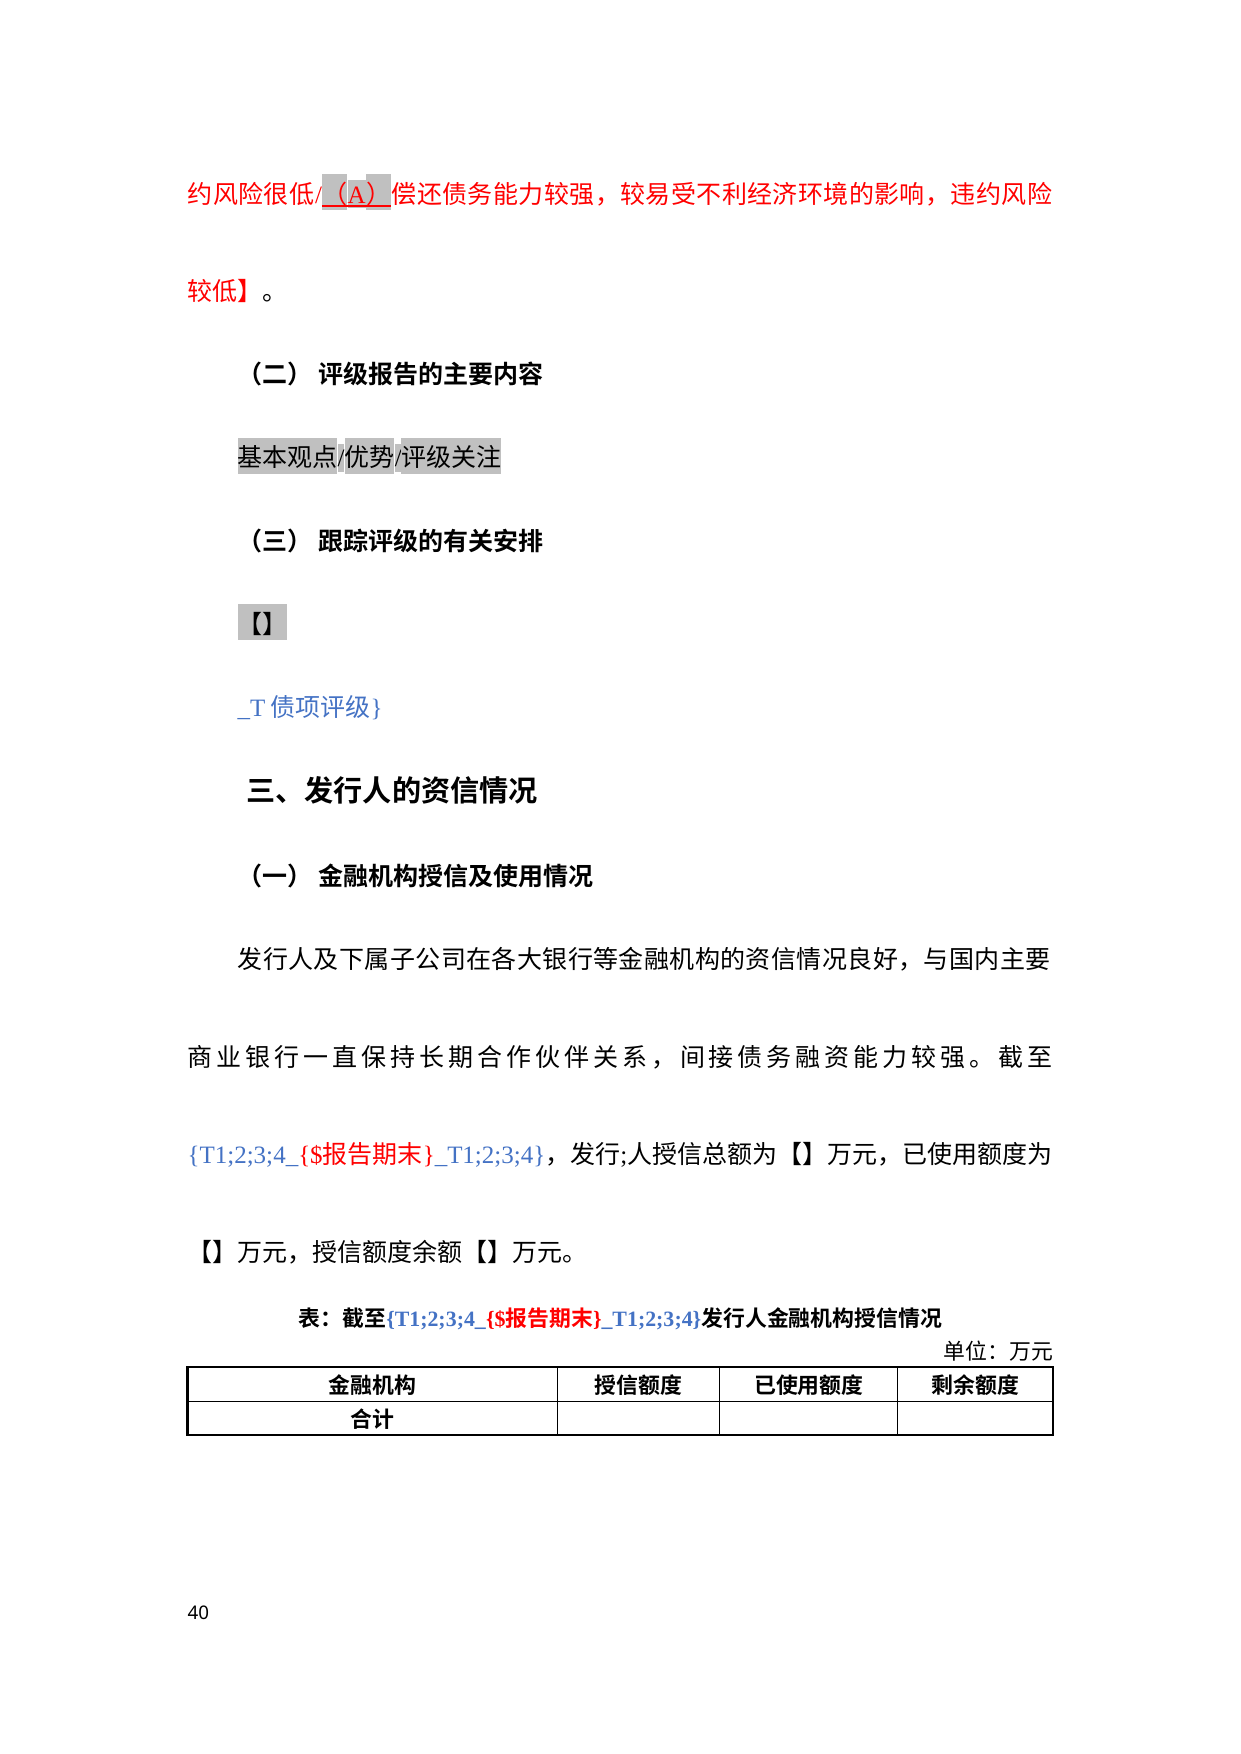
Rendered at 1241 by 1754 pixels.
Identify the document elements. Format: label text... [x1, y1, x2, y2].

text 表：截至{T1;2;3;4_{$报告期末}_T1;2;3;4}发行人金融机构授信情况 [187, 1301, 1053, 1333]
text 基本观点/优势/评级关注 [187, 423, 1053, 488]
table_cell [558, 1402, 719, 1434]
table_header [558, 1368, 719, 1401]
list 评级报告的主要内容 [187, 340, 1053, 405]
text 【】 [187, 590, 1053, 655]
text {$评级机构}评定发行人主体信用级别为【】，评级展望为【】，该级别反映了发行人的【（AAA）偿还债务的能力极强，基本不受不利经济环境的影响，违约风险极低/（AA）偿还债务的能力很强，受不利经济环境的影响不大，违约风险很低/（A）偿还债务能力较强，较易受不利经济环境的影响，违约风险较低】。 [187, 160, 1053, 322]
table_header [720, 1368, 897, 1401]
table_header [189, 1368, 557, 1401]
text 发行人及下属子公司在各大银行等金融机构的资信情况良好，与国内主要商业银行一直保持长期合作伙伴关系，间接债务融资能力较强。截至{T1;2;3;4_{$报告期末}_T1;2;3;4}，发行;人授信总额为【】万元，已使用额度为【】万元，授信额度余额【】万元。 [187, 925, 1053, 1283]
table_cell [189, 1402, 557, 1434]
text _T债项评级} [187, 673, 1053, 738]
list 发行人的资信情况 [187, 756, 1053, 821]
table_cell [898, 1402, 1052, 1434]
list 跟踪评级的有关安排 [187, 507, 1053, 572]
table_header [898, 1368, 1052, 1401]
text 单位：万元 [187, 1333, 1053, 1366]
list 金融机构授信及使用情况 [187, 842, 1053, 907]
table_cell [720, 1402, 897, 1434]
